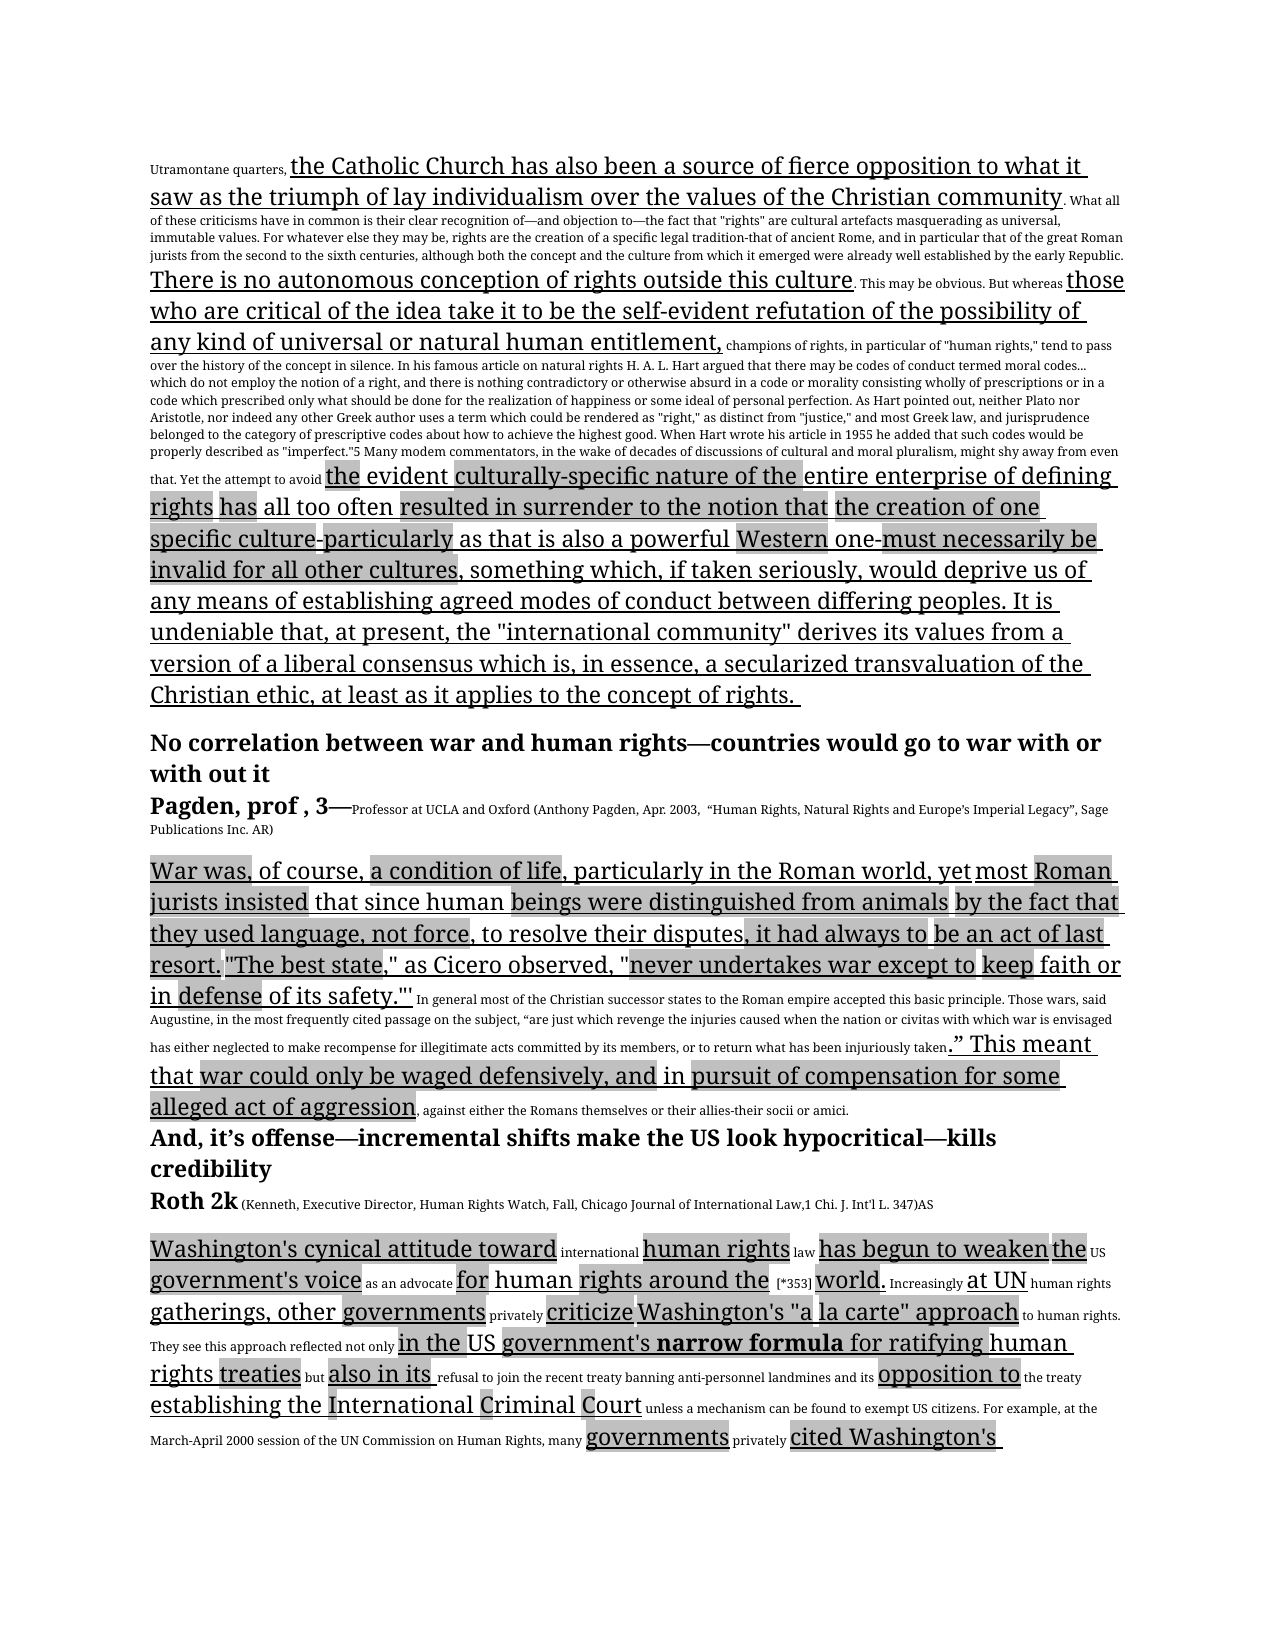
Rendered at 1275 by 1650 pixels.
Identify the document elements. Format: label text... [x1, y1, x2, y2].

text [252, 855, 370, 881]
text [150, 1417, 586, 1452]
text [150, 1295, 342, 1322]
text And, it’s offense—incremental shifts make the US look hypocritical—kills credibility [150, 1122, 1125, 1184]
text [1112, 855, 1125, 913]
text Pagden, prof , 3—Professor at UCLA and Oxford (Anthony Pagden, Apr. 2003, “Human Rights, Natural Rights and Europe’s Imperial Legacy”, Sage Publications Inc. AR) [150, 789, 1125, 838]
text Roth 2k (Kenneth, Executive Director, Human Rights Watch, Fall, Chicago Journal of International Law,1 Chi. J. Int'l L. 347)AS [150, 1184, 1125, 1216]
text No correlation between war and human rights—countries would go to war with or with out it [150, 727, 1125, 789]
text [150, 150, 1125, 710]
text War was, of course, a condition of life, particularly in the Roman world, yet most Roman jurists insisted that since human beings were distinguished from animals by the fact that they used language, not force, to resolve their disputes, it had always to be an act of last resort. "The best state," as Cicero observed, "never undertakes war except to keep faith or in defense of its safety."' In general most of the Christian successor states to the Roman empire accepted this basic principle. Those wars, said Augustine, in the most frequently cited passage on the subject, “are just which revenge the injuries caused when the nation or civitas with which war is envisaged has either neglected to make recompense for illegitimate acts committed by its members, or to return what has been injuriously taken.” This meant that war could only be waged defensively, and in pursuit of compensation for some alleged act of aggression, against either the Romans themselves or their allies-their socii or amici. [150, 914, 1125, 1122]
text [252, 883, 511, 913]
